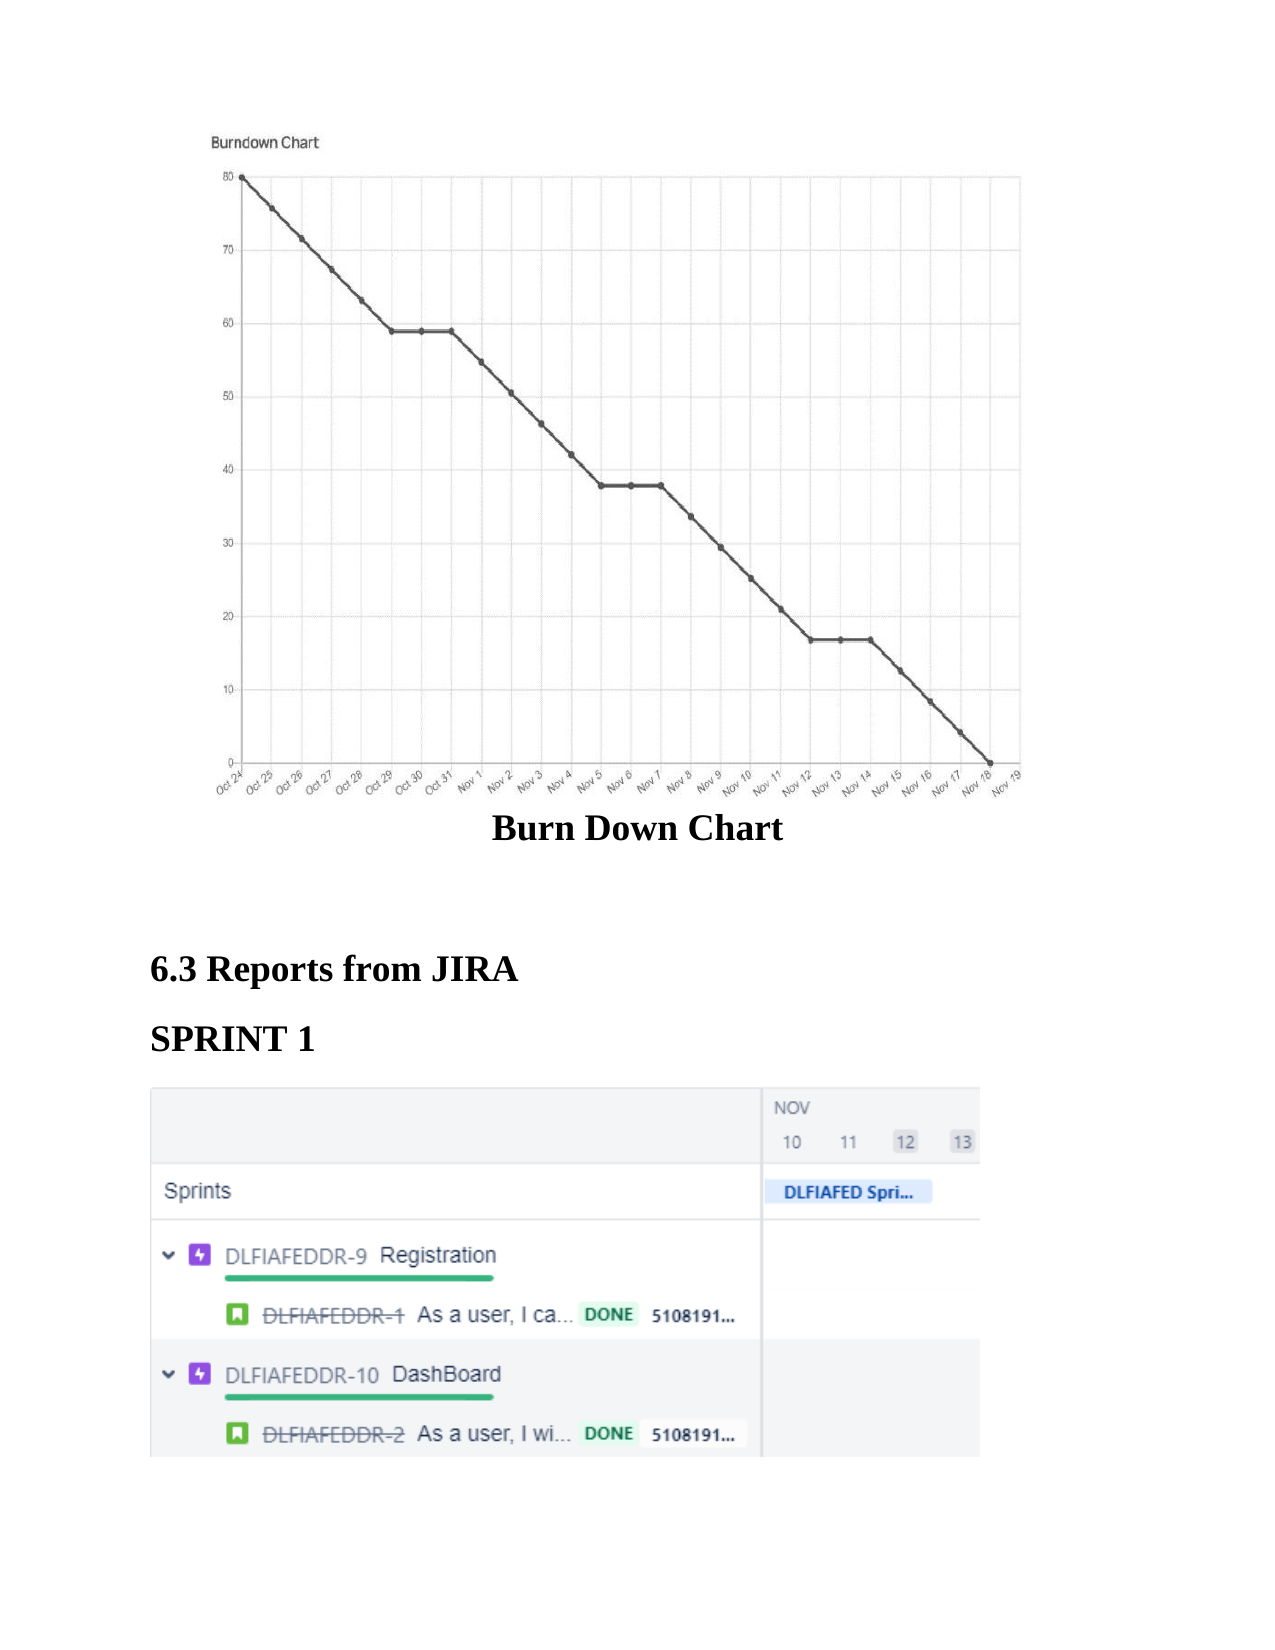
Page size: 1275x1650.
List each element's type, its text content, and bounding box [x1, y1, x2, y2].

text SPRINT 1 [150, 1016, 1125, 1059]
text 6.3 Reports from JIRA [150, 946, 1125, 989]
picture [150, 1086, 981, 1457]
picture [208, 132, 1024, 799]
